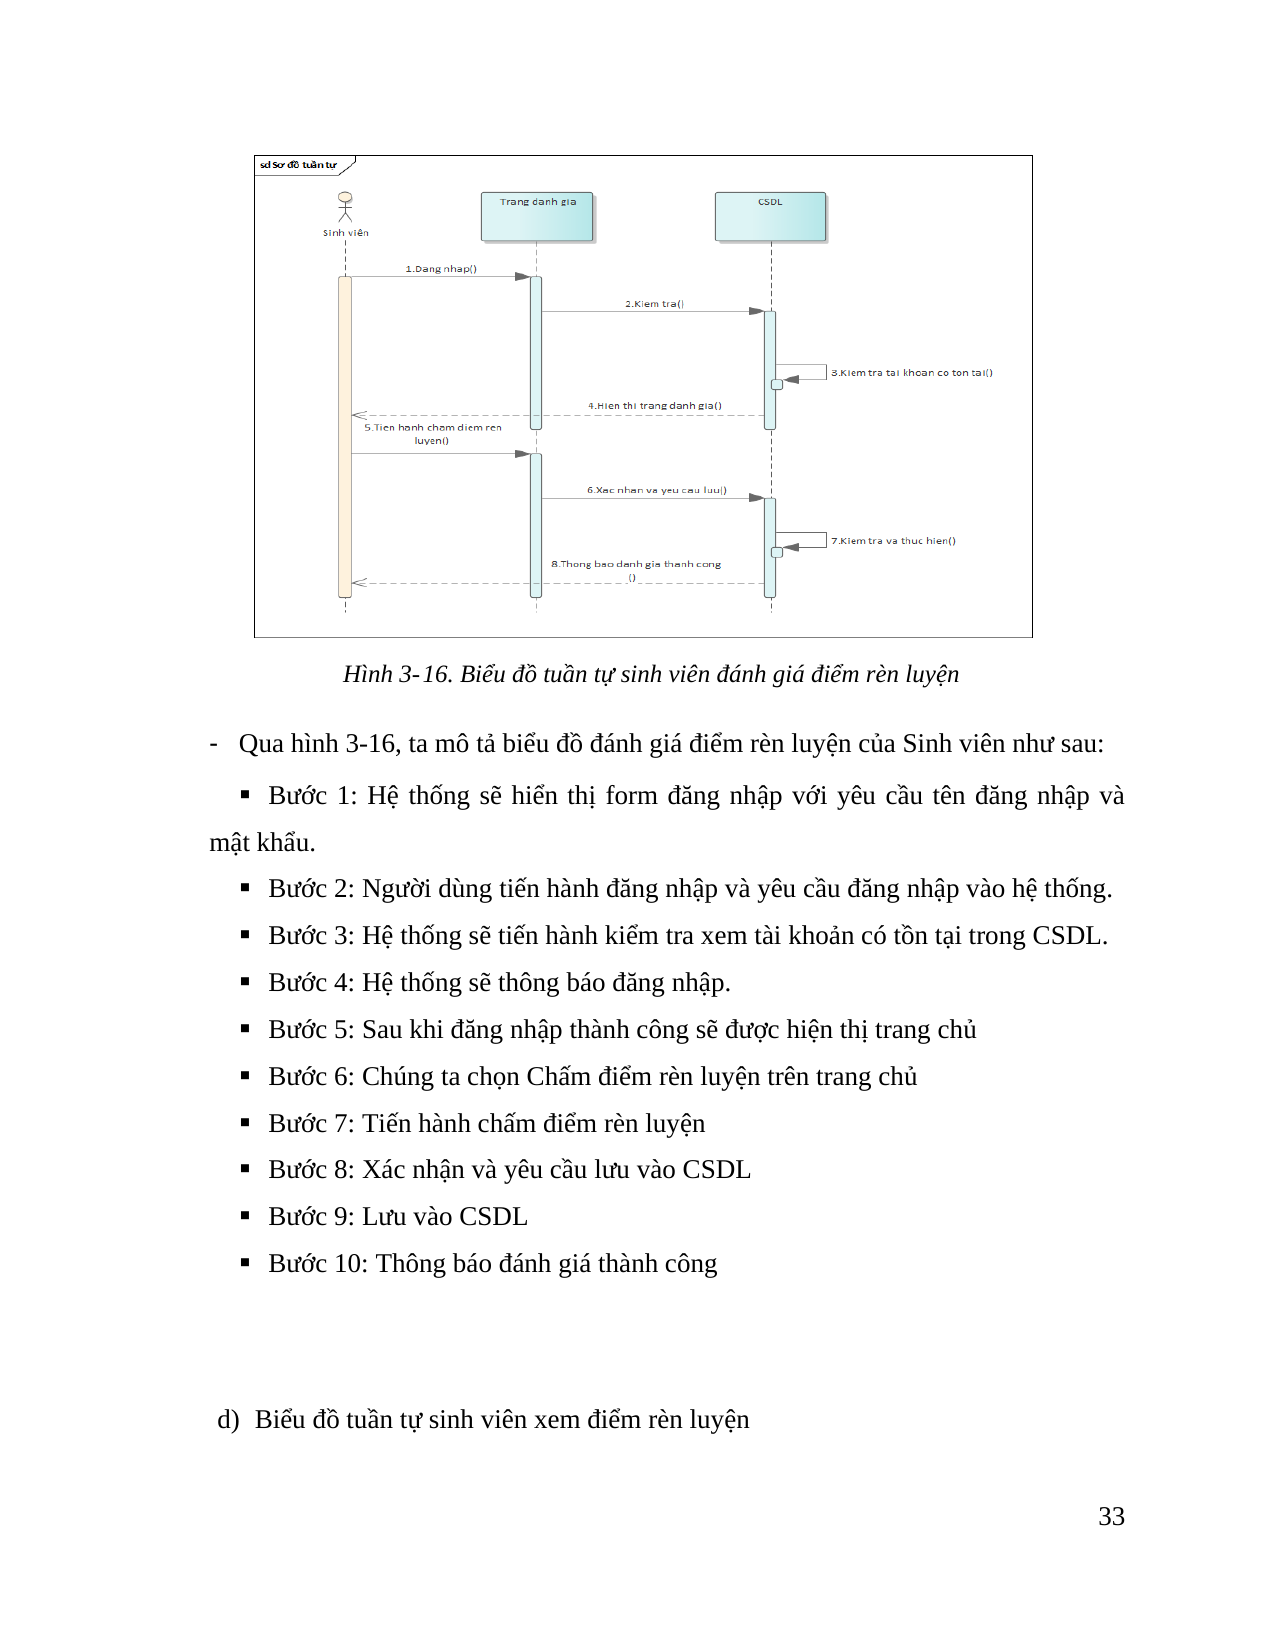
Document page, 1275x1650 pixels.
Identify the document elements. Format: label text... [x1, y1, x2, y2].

list Biểu đồ tuần tự sinh viên xem điểm rèn luyện [217, 1403, 1125, 1434]
list Bước 3: Hệ thống sẽ tiến hành kiểm tra xem tài khoản có tồn tại trong CSDL. [209, 919, 1125, 950]
list Bước 4: Hệ thống sẽ thông báo đăng nhập. [209, 966, 1125, 997]
list Bước 10: Thông báo đánh giá thành công [209, 1247, 1125, 1278]
list Bước 5: Sau khi đăng nhập thành công sẽ được hiện thị trang chủ [209, 1013, 1125, 1044]
list Bước 8: Xác nhận và yêu cầu lưu vào CSDL [209, 1153, 1125, 1185]
list Bước 7: Tiến hành chấm điểm rèn luyện [209, 1107, 1125, 1138]
list Bước 2: Người dùng tiến hành đăng nhập và yêu cầu đăng nhập vào hệ thống. [209, 872, 1125, 903]
list Qua hình 3-16, ta mô tả biểu đồ đánh giá điểm rèn luyện của Sinh viên như sau: [179, 723, 1125, 760]
text Hình 3-16. Biểu đồ tuần tự sinh viên đánh giá điểm rèn luyện [179, 659, 1125, 688]
list Bước 9: Lưu vào CSDL [209, 1200, 1125, 1232]
list Bước 1: Hệ thống sẽ hiển thị form đăng nhập với yêu cầu tên đăng nhập và mật khẩu. [209, 779, 1125, 857]
picture [246, 150, 1039, 643]
list Bước 6: Chúng ta chọn Chấm điểm rèn luyện trên trang chủ [209, 1060, 1125, 1091]
